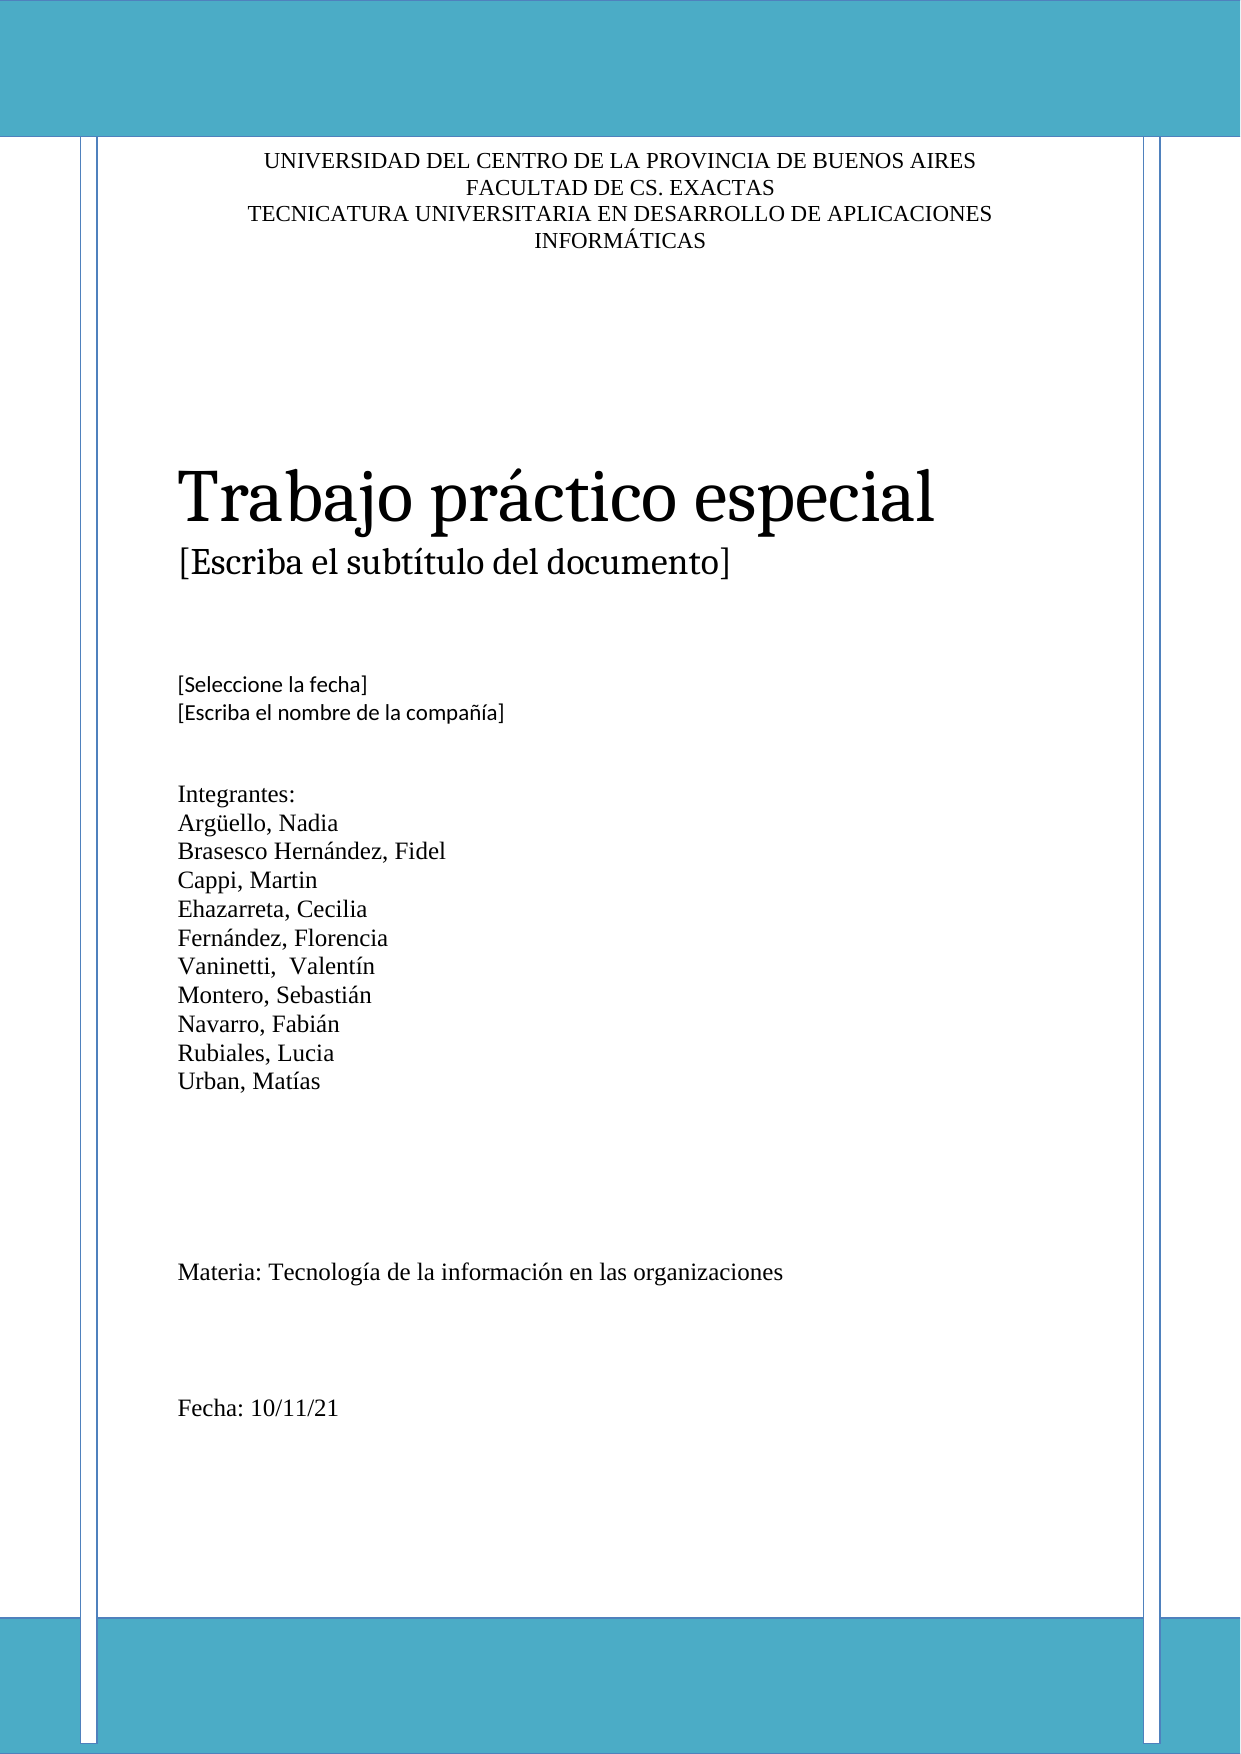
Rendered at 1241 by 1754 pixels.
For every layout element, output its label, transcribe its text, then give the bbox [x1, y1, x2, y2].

text Navarro, Fabián [177, 1009, 1063, 1038]
text Cappi, Martin [177, 865, 1063, 894]
text Trabajo práctico especial [177, 454, 1063, 541]
text Fecha: 10/11/21 [177, 1393, 1063, 1422]
text Integrantes: [177, 779, 1063, 808]
text Materia: Tecnología de la información en las organizaciones [177, 1257, 1063, 1286]
text TECNICATURA UNIVERSITARIA EN DESARROLLO DE APLICACIONES INFORMÁTICAS [177, 200, 1063, 253]
text Ehazarreta, Cecilia [177, 894, 1063, 923]
text UNIVERSIDAD DEL CENTRO DE LA PROVINCIA DE BUENOS AIRES [177, 148, 1063, 174]
text Argüello, Nadia [177, 808, 1063, 836]
text Fernández, Florencia [177, 923, 1063, 951]
text FACULTAD DE CS. EXACTAS [177, 174, 1063, 200]
text [Seleccione la fecha] [177, 670, 1063, 698]
text Brasesco Hernández, Fidel [177, 836, 1063, 865]
text Montero, Sebastián [177, 980, 1063, 1009]
text Rubiales, Lucia [177, 1038, 1063, 1066]
text Urban, Matías [177, 1066, 1063, 1095]
text [Escriba el nombre de la compañía] [177, 698, 1063, 726]
text [Escriba el subtítulo del documento] [177, 541, 1063, 584]
text Vaninetti, Valentín [177, 951, 1063, 980]
